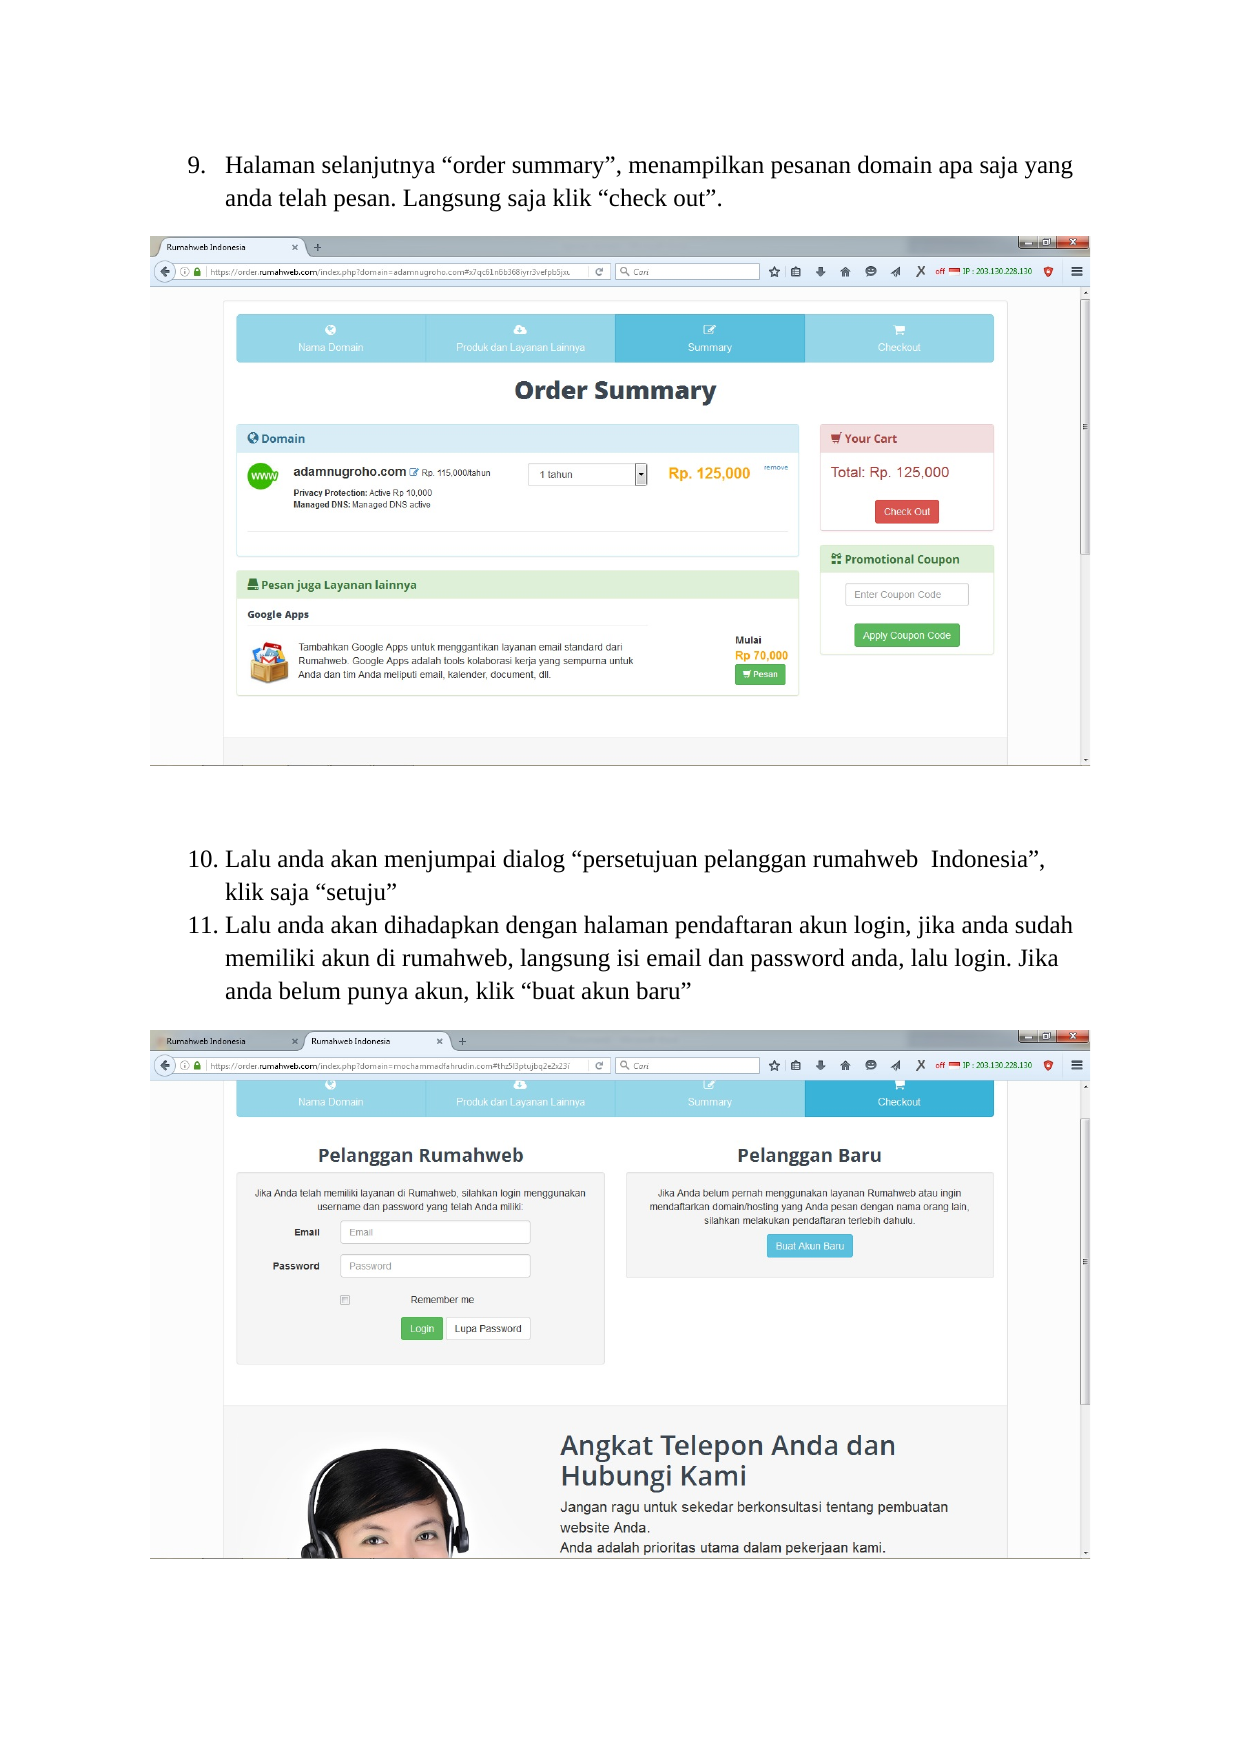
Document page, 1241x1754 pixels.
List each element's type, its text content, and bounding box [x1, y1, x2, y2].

picture [150, 236, 1091, 766]
list Lalu anda akan menjumpai dialog “persetujuan pelanggan rumahweb Indonesia”, klik saja “setuju” [187, 844, 1090, 906]
picture [150, 1030, 1091, 1559]
list Lalu anda akan dihadapkan dengan halaman pendaftaran akun login, jika anda sudah memiliki akun di rumahweb, langsung isi email dan password anda, lalu login. Jika anda belum punya akun, klik “buat akun baru” [187, 910, 1090, 1005]
list Halaman selanjutnya “order summary”, menampilkan pesanan domain apa saja yang anda telah pesan. Langsung saja klik “check out”. [187, 150, 1090, 212]
